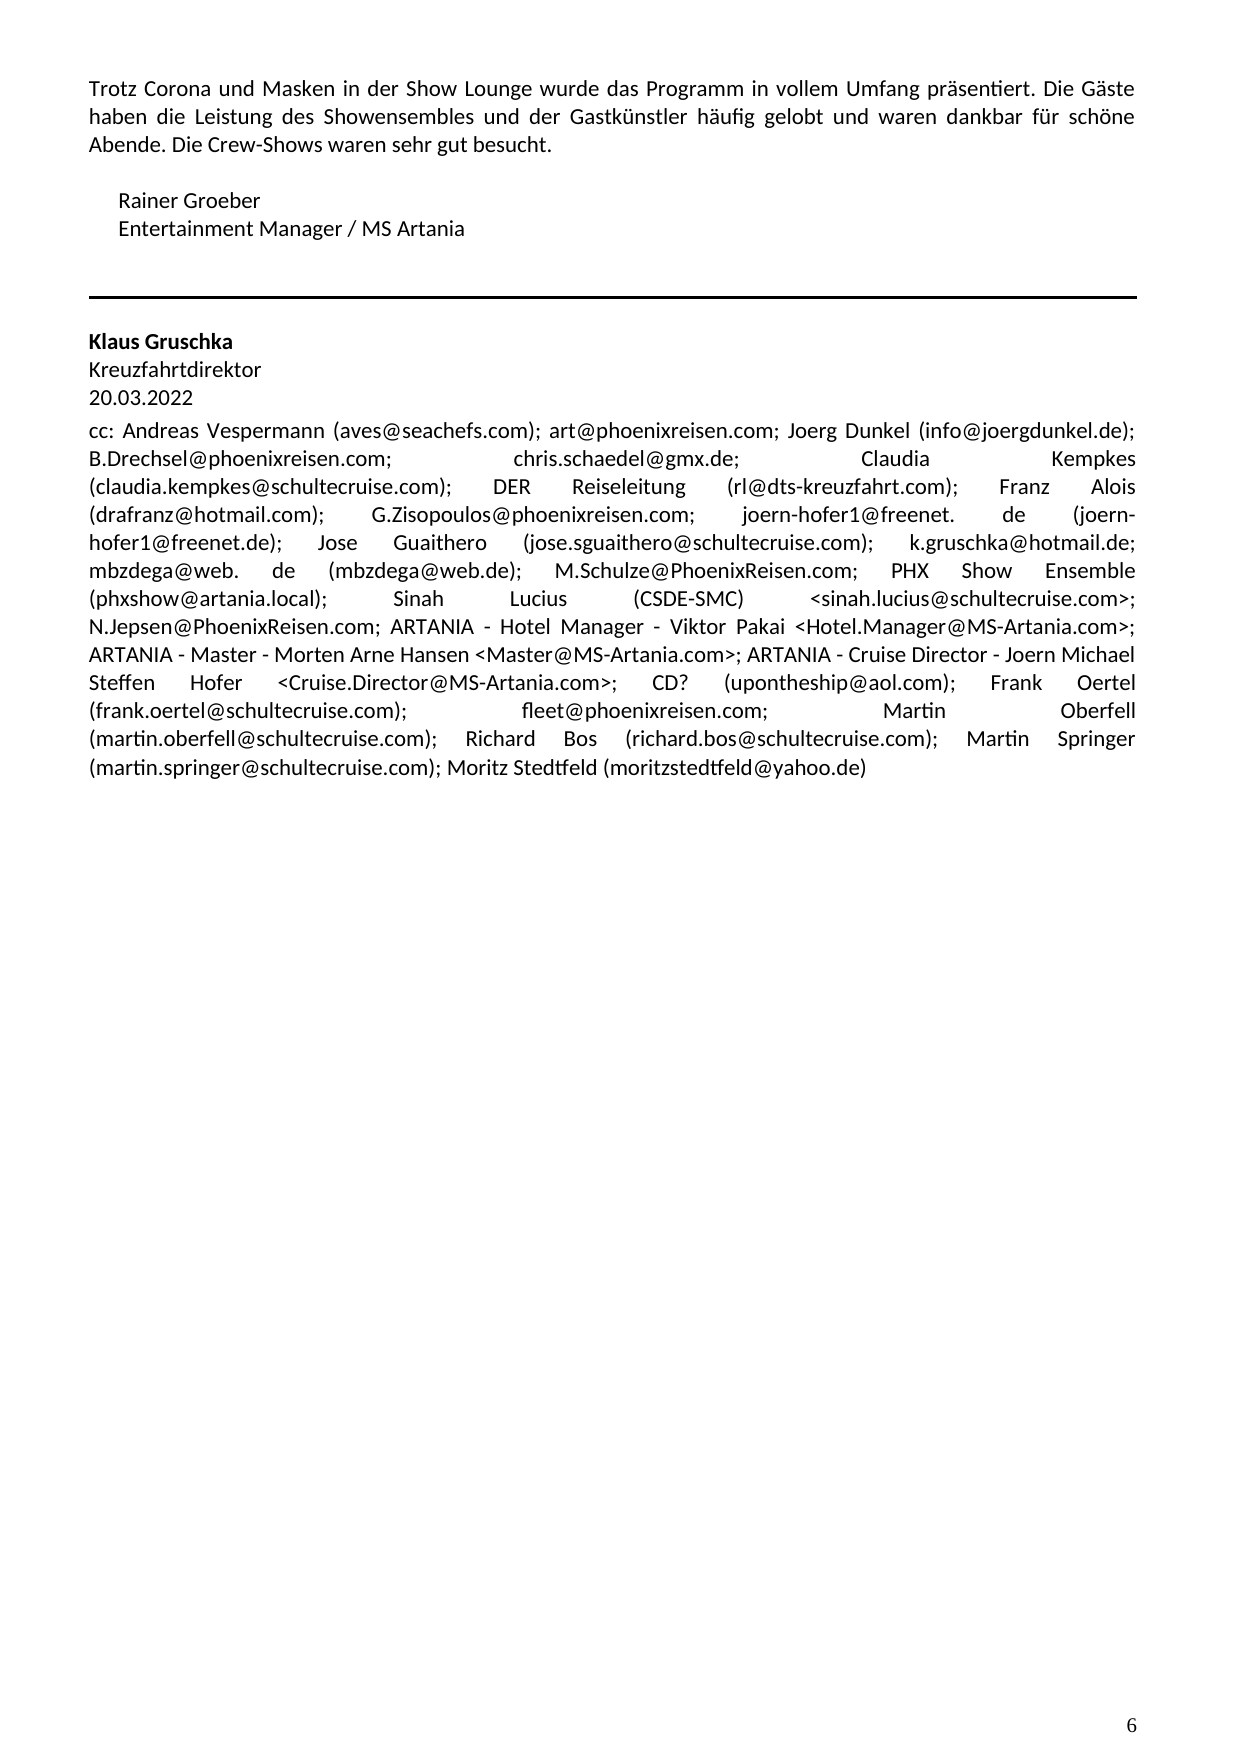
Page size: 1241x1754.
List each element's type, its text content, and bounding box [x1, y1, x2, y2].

text Klaus Gruschka [89, 327, 1137, 355]
text Trotz Corona und Masken in der Show Lounge wurde das Programm in vollem Umfang präsentiert. Die Gäste haben die Leistung des Showensembles und der Gastkünstler häufig gelobt und waren dankbar für schöne Abende. Die Crew-Shows waren sehr gut besucht. [89, 74, 1137, 158]
text Kreuzfahrtdirektor [89, 355, 1137, 383]
text 20.03.2022 [89, 383, 1137, 411]
text Rainer Groeber Entertainment Manager / MS Artania [89, 158, 1137, 242]
text cc: Andreas Vespermann (aves@seachefs.com); art@phoenixreisen.com; Joerg Dunkel (info@joergdunkel.de); B.Drechsel@phoenixreisen.com; chris.schaedel@gmx.de; Claudia Kempkes (claudia.kempkes@schultecruise.com); DER Reiseleitung (rl@dts-kreuzfahrt.com); Franz Alois (drafranz@hotmail.com); G.Zisopoulos@phoenixreisen.com; joern-hofer1@freenet. de (joern-hofer1@freenet.de); Jose Guaithero (jose.sguaithero@schultecruise.com); k.gruschka@hotmail.de; mbzdega@web. de (mbzdega@web.de); M.Schulze@PhoenixReisen.com; PHX Show Ensemble (phxshow@artania.local); Sinah Lucius (CSDE-SMC) <sinah.lucius@schultecruise.com>; N.Jepsen@PhoenixReisen.com; ARTANIA - Hotel Manager - Viktor Pakai <Hotel.Manager@MS-Artania.com>; ARTANIA - Master - Morten Arne Hansen <Master@MS-Artania.com>; ARTANIA - Cruise Director - Joern Michael Steffen Hofer <Cruise.Director@MS-Artania.com>; CD? (upontheship@aol.com); Frank Oertel (frank.oertel@schultecruise.com); fleet@phoenixreisen.com; Martin Oberfell (martin.oberfell@schultecruise.com); Richard Bos (richard.bos@schultecruise.com); Martin Springer (martin.springer@schultecruise.com); Moritz Stedtfeld (moritzstedtfeld@yahoo.de) [89, 416, 1137, 781]
